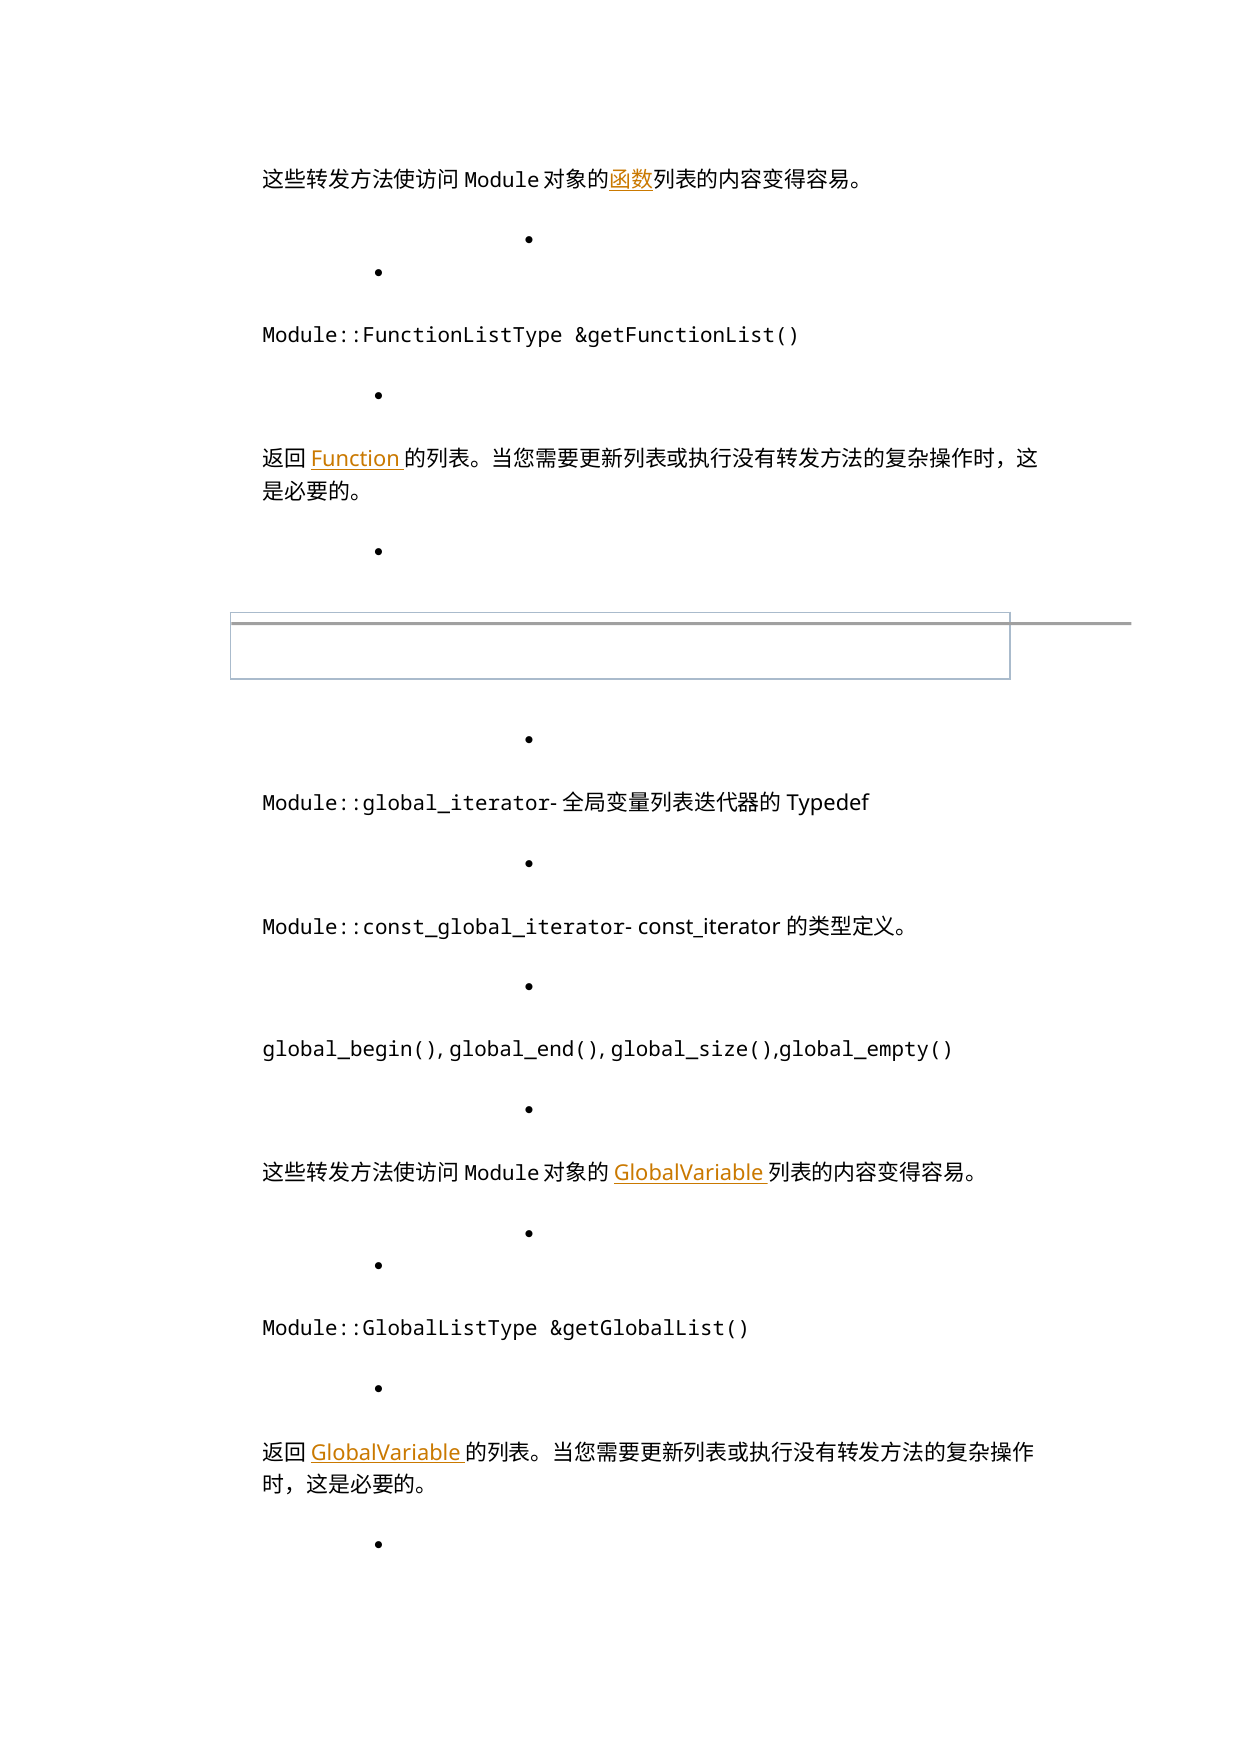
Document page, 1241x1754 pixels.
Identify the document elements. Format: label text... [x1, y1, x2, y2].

text Module::const_global_iterator- const_iterator 的类型定义。 [262, 908, 1053, 941]
text 这些转发方法使访问 Module对象的GlobalVariable列表的内容变得容易。 [262, 1155, 1053, 1188]
text global_begin(), global_end(), global_size(),global_empty() [262, 1032, 1053, 1064]
text 返回Function的列表。当您需要更新列表或执行没有转发方法的复杂操作时，这是必要的。 [262, 441, 1053, 506]
text Module::GlobalListType &getGlobalList() [262, 1311, 1053, 1343]
text Module::global_iterator- 全局变量列表迭代器的 Typedef [262, 785, 1053, 818]
text Module::FunctionListType &getFunctionList() [262, 318, 1053, 350]
text 返回GlobalVariable的列表。当您需要更新列表或执行没有转发方法的复杂操作时，这是必要的。 [262, 1434, 1053, 1499]
text 这些转发方法使访问 Module对象的函数列表的内容变得容易。 [262, 162, 1053, 194]
